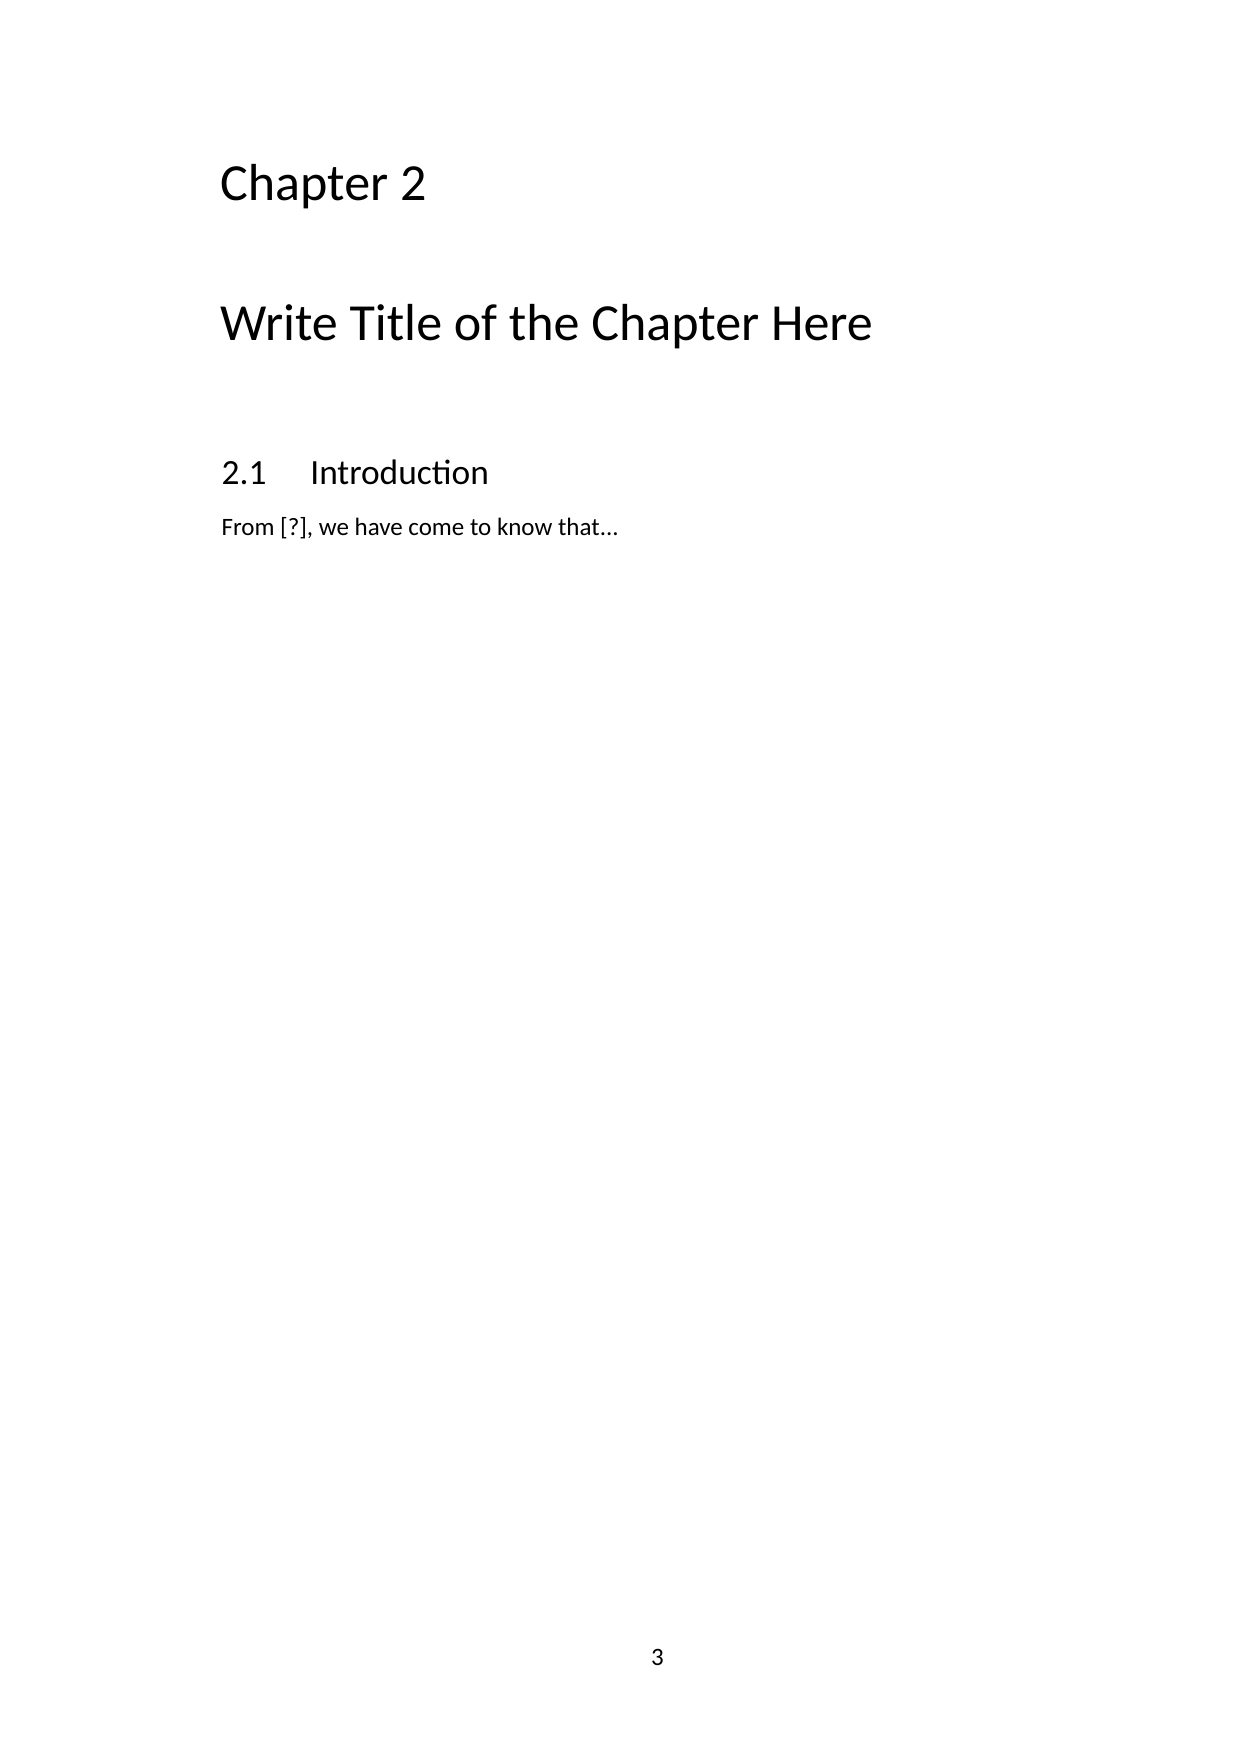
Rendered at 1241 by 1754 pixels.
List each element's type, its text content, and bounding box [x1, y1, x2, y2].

text From [?], we have come to know that... [221, 511, 1090, 542]
text Chapter 2 [220, 150, 1090, 213]
text 2.1 Introduction [150, 450, 1090, 493]
subtitle Write Title of the Chapter Here [220, 289, 1090, 353]
